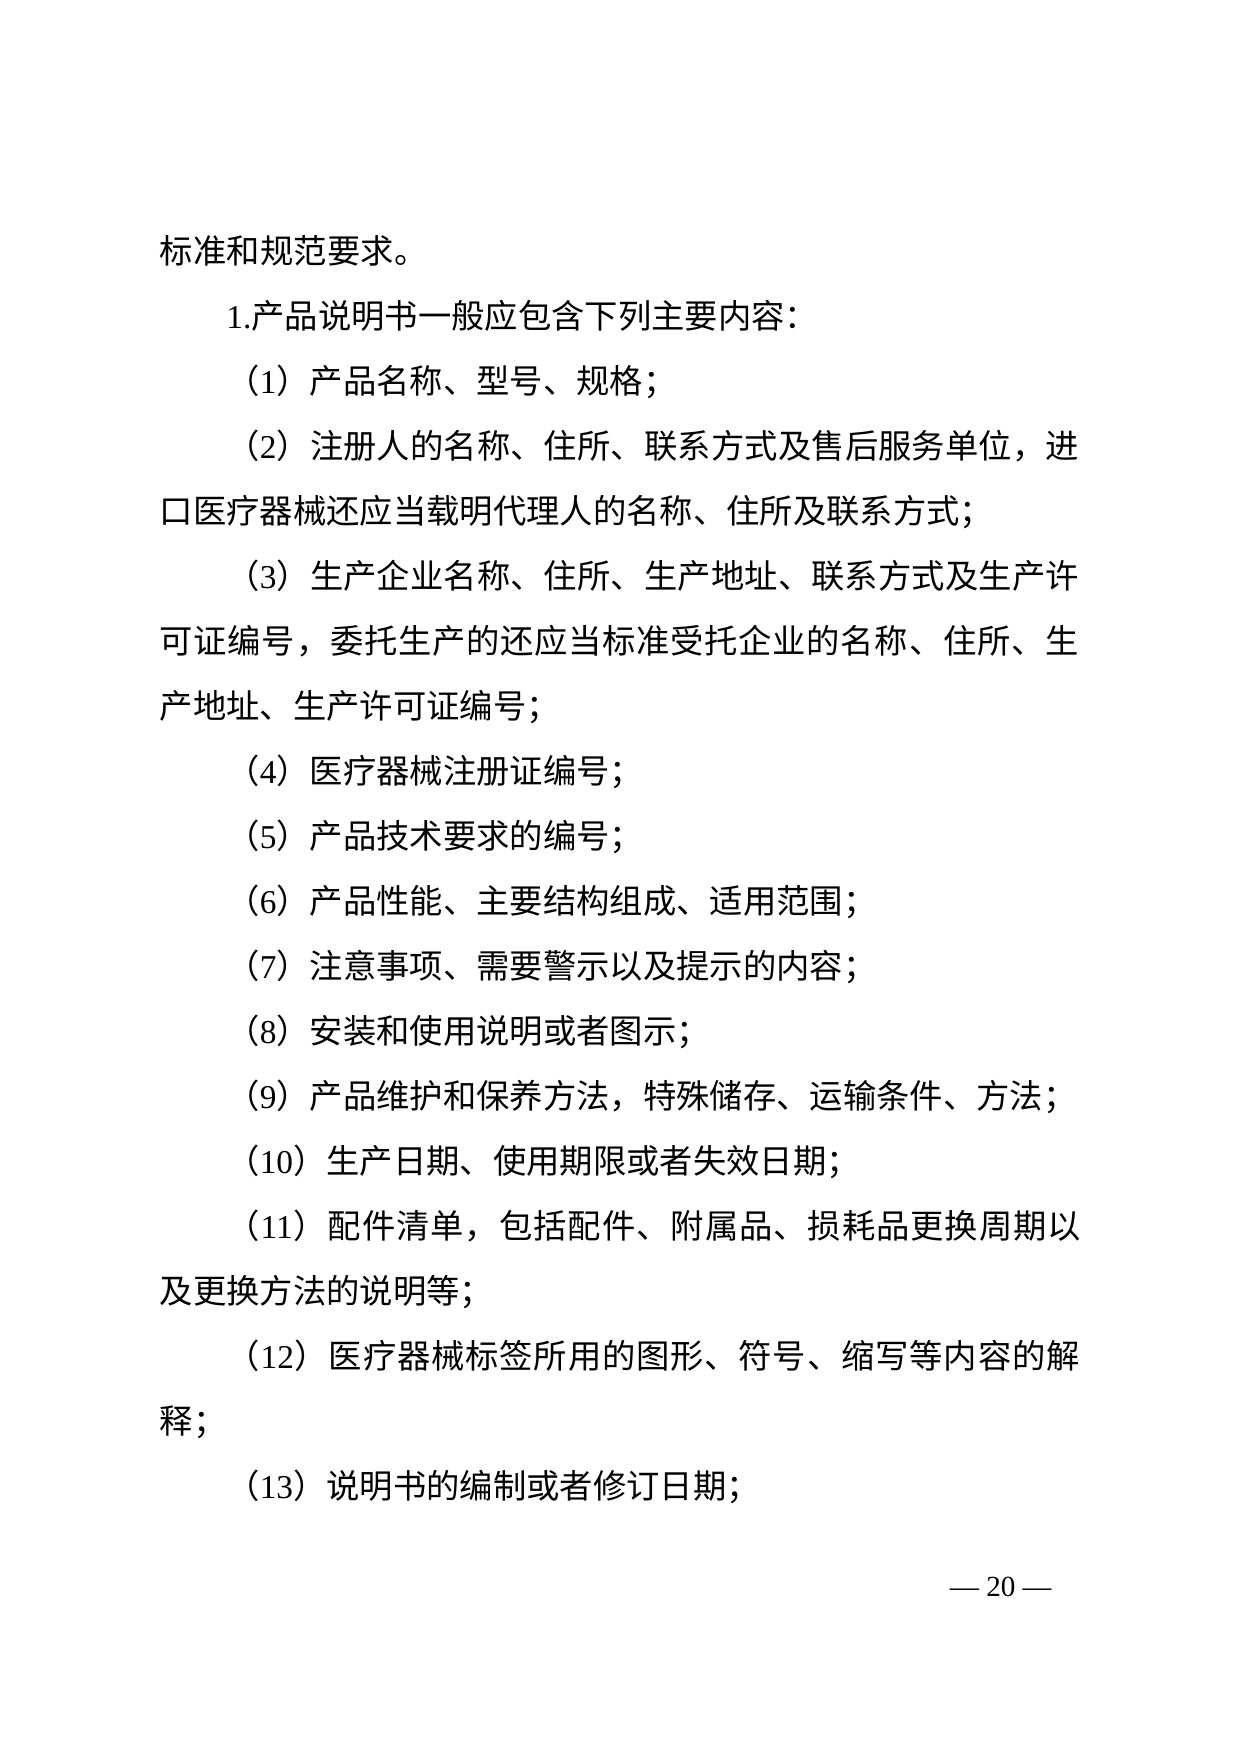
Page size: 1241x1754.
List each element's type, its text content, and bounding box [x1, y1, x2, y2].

text （11）配件清单，包括配件、附属品、损耗品更换周期以及更换方法的说明等； [159, 1192, 1081, 1322]
text （10）生产日期、使用期限或者失效日期； [159, 1127, 1081, 1192]
text （7）注意事项、需要警示以及提示的内容； [159, 932, 1081, 997]
text （4）医疗器械注册证编号； [159, 737, 1081, 802]
text 1.产品说明书一般应包含下列主要内容： [159, 282, 1081, 347]
text （2）注册人的名称、住所、联系方式及售后服务单位，进口医疗器械还应当载明代理人的名称、住所及联系方式； [159, 412, 1081, 542]
text （8）安装和使用说明或者图示； [159, 997, 1081, 1062]
text （13）说明书的编制或者修订日期； [159, 1452, 1081, 1517]
text （12）医疗器械标签所用的图形、符号、缩写等内容的解释； [159, 1322, 1081, 1452]
text （1）产品名称、型号、规格； [159, 347, 1081, 412]
text （6）产品性能、主要结构组成、适用范围； [159, 867, 1081, 932]
text （5）产品技术要求的编号； [159, 802, 1081, 867]
text （9）产品维护和保养方法，特殊储存、运输条件、方法； [159, 1062, 1081, 1127]
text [159, 217, 1081, 282]
text （3）生产企业名称、住所、生产地址、联系方式及生产许可证编号，委托生产的还应当标准受托企业的名称、住所、生产地址、生产许可证编号； [159, 542, 1081, 737]
